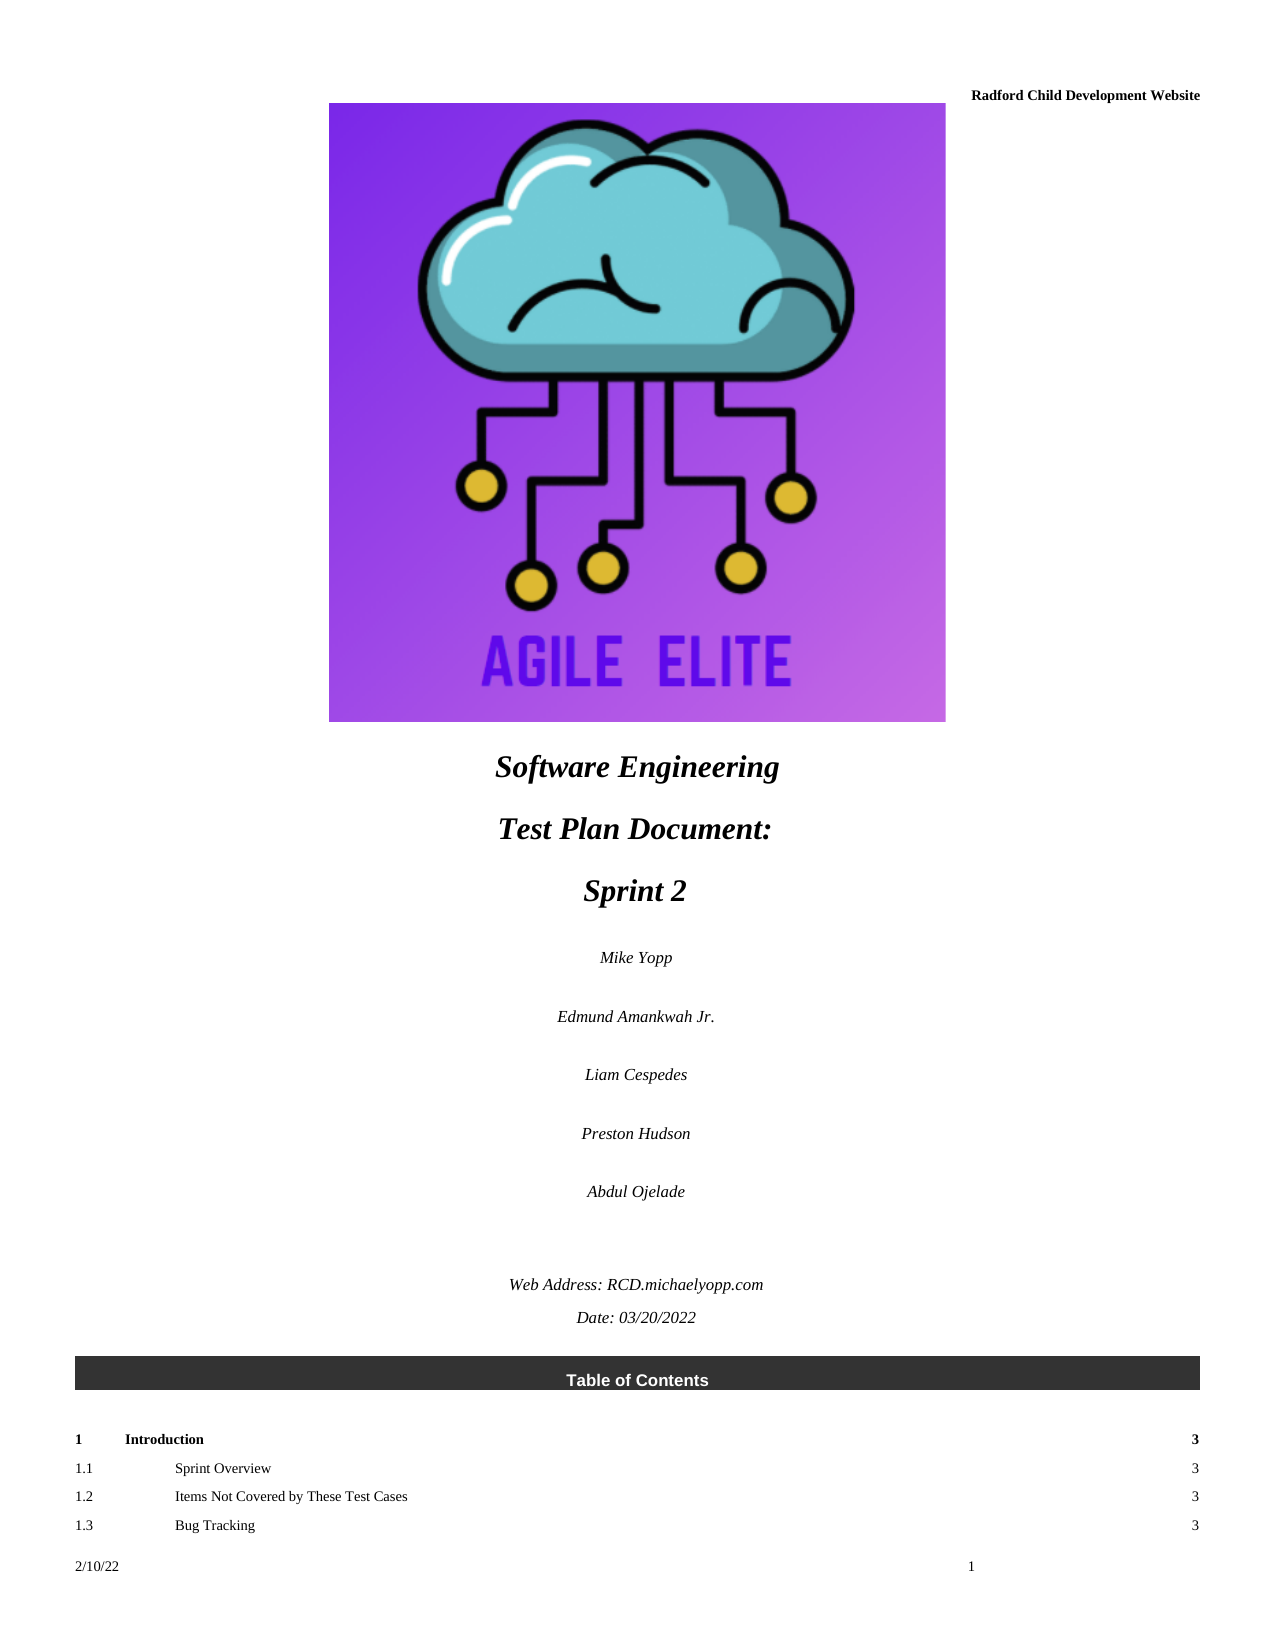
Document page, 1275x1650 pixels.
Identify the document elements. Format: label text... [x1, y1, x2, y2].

text Liam Cespedes [75, 1051, 1200, 1084]
text Preston Hudson [75, 1109, 1200, 1143]
text Edmund Amankwah Jr. [75, 992, 1200, 1026]
title Table of Contents [75, 1356, 1200, 1390]
picture [329, 103, 946, 722]
text Software Engineering [75, 722, 1200, 784]
text Mike Yopp [75, 934, 1200, 967]
text Web Address: RCD.michaelyopp.com Date: 03/20/2022 [75, 1227, 1200, 1327]
text Test Plan Document: [75, 784, 1200, 846]
text Abdul Ojelade [75, 1168, 1200, 1202]
text Sprint 2 [75, 846, 1200, 909]
